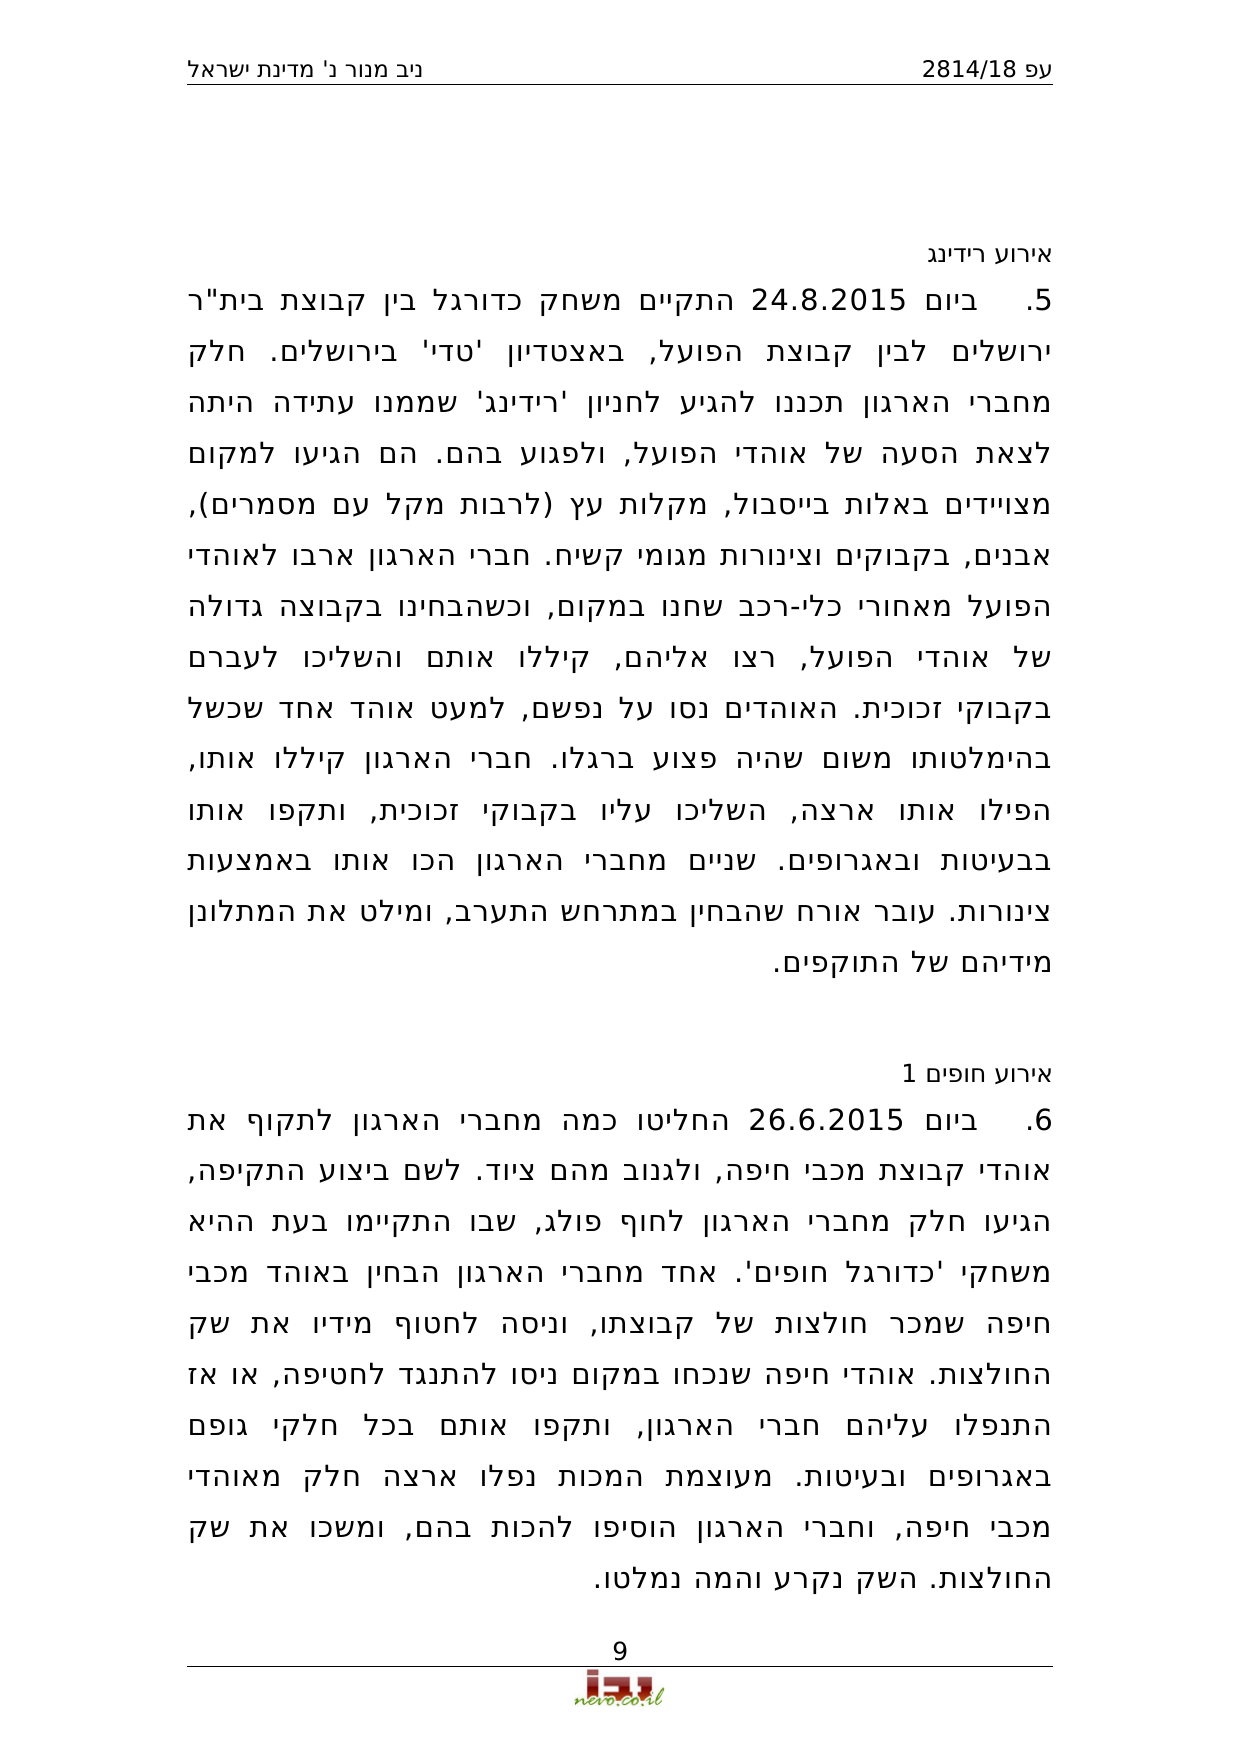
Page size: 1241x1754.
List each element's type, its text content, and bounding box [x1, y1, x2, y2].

text אירוע חופים 1 [187, 1059, 1053, 1088]
text 6. ביום 26.6.2015 החליטו כמה מחברי הארגון לתקוף את אוהדי קבוצת מכבי חיפה, ולגנוב מהם ציוד. לשם ביצוע התקיפה, הגיעו חלק מחברי הארגון לחוף פולג, שבו התקיימו בעת ההיא משחקי 'כדורגל חופים'. אחד מחברי הארגון הבחין באוהד מכבי חיפה שמכר חולצות של קבוצתו, וניסה לחטוף מידיו את שק החולצות. אוהדי חיפה שנכחו במקום ניסו להתנגד לחטיפה, או אז התנפלו עליהם חברי הארגון, ותקפו אותם בכל חלקי גופם באגרופים ובעיטות. מעוצמת המכות נפלו ארצה חלק מאוהדי מכבי חיפה, וחברי הארגון הוסיפו להכות בהם, ומשכו את שק החולצות. השק נקרע והמה נמלטו. [187, 1103, 1053, 1595]
picture [574, 1669, 666, 1707]
text אירוע רידינג [187, 240, 1053, 269]
text 5. ביום 24.8.2015 התקיים משחק כדורגל בין קבוצת בית"ר ירושלים לבין קבוצת הפועל, באצטדיון 'טדי' בירושלים. חלק מחברי הארגון תכננו להגיע לחניון 'רידינג' שממנו עתידה היתה לצאת הסעה של אוהדי הפועל, ולפגוע בהם. הם הגיעו למקום מצויידים באלות בייסבול, מקלות עץ (לרבות מקל עם מסמרים), אבנים, בקבוקים וצינורות מגומי קשיח. חברי הארגון ארבו לאוהדי הפועל מאחורי כלי-רכב שחנו במקום, וכשהבחינו בקבוצה גדולה של אוהדי הפועל, רצו אליהם, קיללו אותם והשליכו לעברם בקבוקי זכוכית. האוהדים נסו על נפשם, למעט אוהד אחד שכשל בהימלטותו משום שהיה פצוע ברגלו. חברי הארגון קיללו אותו, הפילו אותו ארצה, השליכו עליו בקבוקי זכוכית, ותקפו אותו בבעיטות ובאגרופים. שניים מחברי הארגון הכו אותו באמצעות צינורות. עובר אורח שהבחין במתרחש התערב, ומילט את המתלונן מידיהם של התוקפים. [187, 283, 1053, 979]
